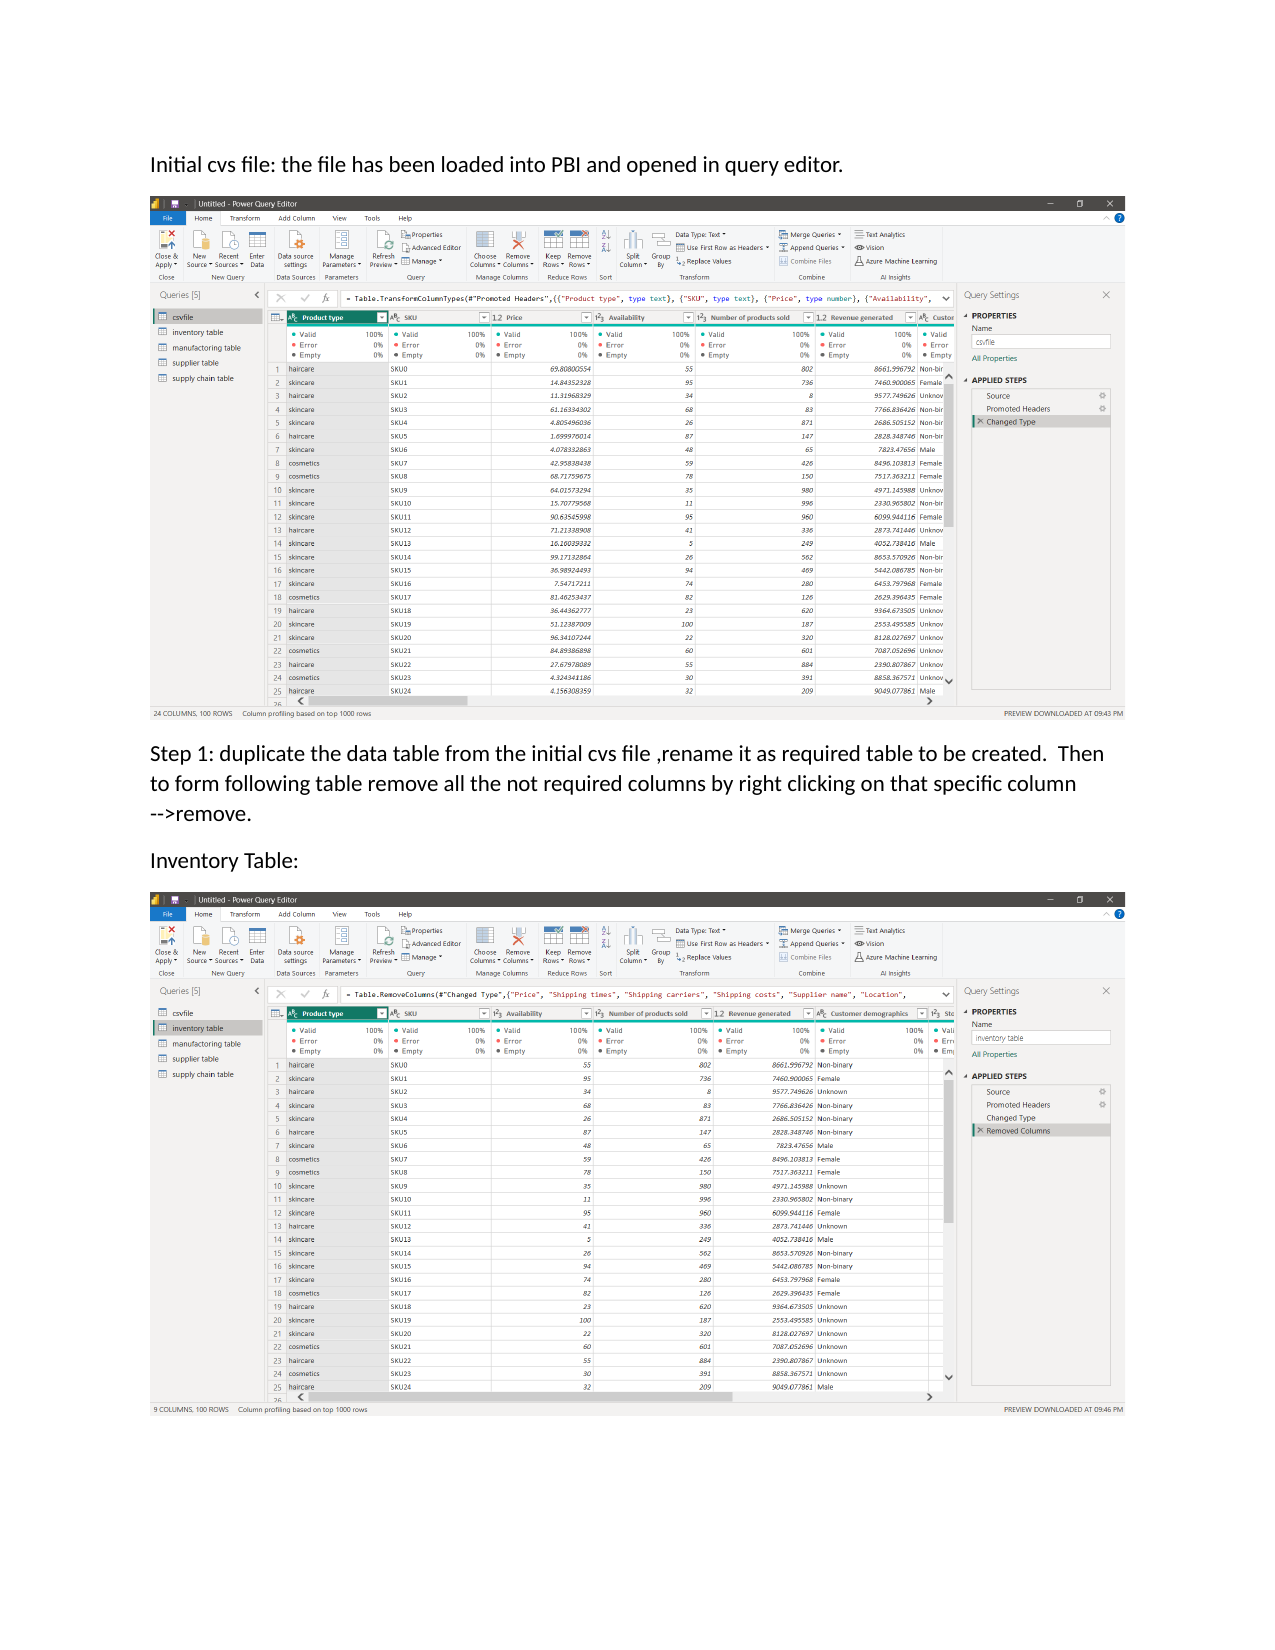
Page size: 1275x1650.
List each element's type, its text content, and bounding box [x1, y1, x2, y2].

text Inventory Table: [150, 846, 1125, 874]
text Initial cvs file: the file has been loaded into PBI and opened in query editor. [150, 150, 1125, 178]
picture [150, 196, 1125, 720]
text Step 1: duplicate the data table from the initial cvs file ,rename it as required table to be created. Then to form following table remove all the not required columns by right clicking on that specific column -->remove. [150, 739, 1125, 827]
picture [150, 892, 1125, 1416]
